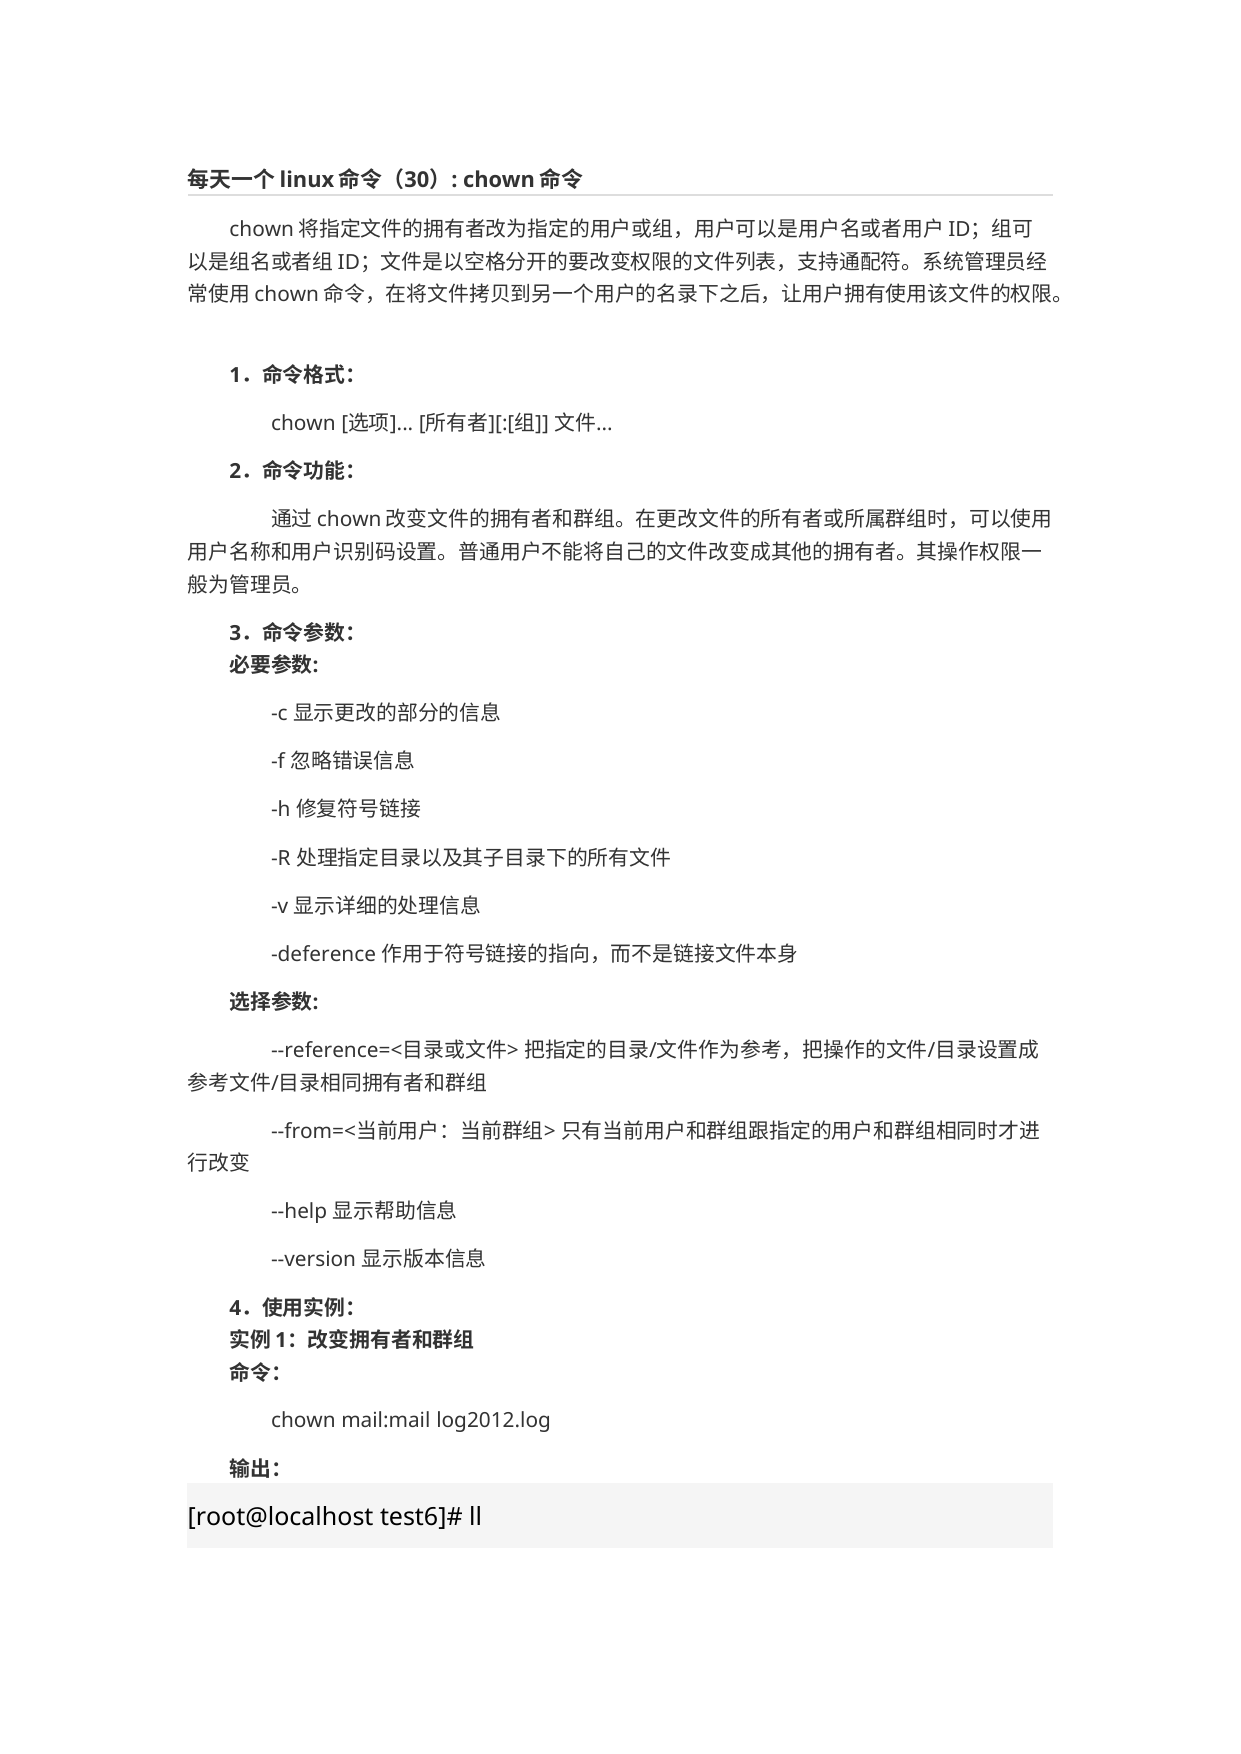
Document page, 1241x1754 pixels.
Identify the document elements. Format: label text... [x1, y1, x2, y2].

text 4．使用实例： [187, 1290, 1053, 1322]
text -R 处理指定目录以及其子目录下的所有文件 [187, 840, 1053, 872]
text -v 显示详细的处理信息 [187, 888, 1053, 920]
text -f 忽略错误信息 [187, 743, 1053, 776]
text -h 修复符号链接 [187, 792, 1053, 824]
text 选择参数: [187, 984, 1053, 1017]
text 1．命令格式： [187, 357, 1053, 390]
text [root@localhost test6]# ll [187, 1483, 1053, 1548]
text -c 显示更改的部分的信息 [187, 695, 1053, 728]
text chown mail:mail log2012.log [187, 1403, 1053, 1435]
text 3．命令参数： [187, 615, 1053, 647]
text 每天一个linux命令（30）: chown命令 [187, 162, 1053, 196]
text 必要参数: [187, 647, 1053, 680]
text 实例1：改变拥有者和群组 [187, 1322, 1053, 1355]
text 通过chown改变文件的拥有者和群组。在更改文件的所有者或所属群组时，可以使用用户名称和用户识别码设置。普通用户不能将自己的文件改变成其他的拥有者。其操作权限一般为管理员。 [187, 502, 1053, 599]
text --from=<当前用户：当前群组> 只有当前用户和群组跟指定的用户和群组相同时才进行改变 [187, 1113, 1053, 1178]
text -deference 作用于符号链接的指向，而不是链接文件本身 [187, 936, 1053, 968]
text 2．命令功能： [187, 453, 1053, 486]
text 命令： [187, 1355, 1053, 1387]
text chown [选项]... [所有者][:[组]] 文件... [187, 405, 1053, 438]
text 输出： [187, 1451, 1053, 1483]
text --reference=<目录或文件> 把指定的目录/文件作为参考，把操作的文件/目录设置成参考文件/目录相同拥有者和群组 [187, 1032, 1053, 1097]
text chown将指定文件的拥有者改为指定的用户或组，用户可以是用户名或者用户ID；组可以是组名或者组ID；文件是以空格分开的要改变权限的文件列表，支持通配符。系统管理员经常使用chown命令，在将文件拷贝到另一个用户的名录下之后，让用户拥有使用该文件的权限。 [187, 212, 1053, 342]
text --help 显示帮助信息 [187, 1193, 1053, 1226]
text --version 显示版本信息 [187, 1242, 1053, 1274]
